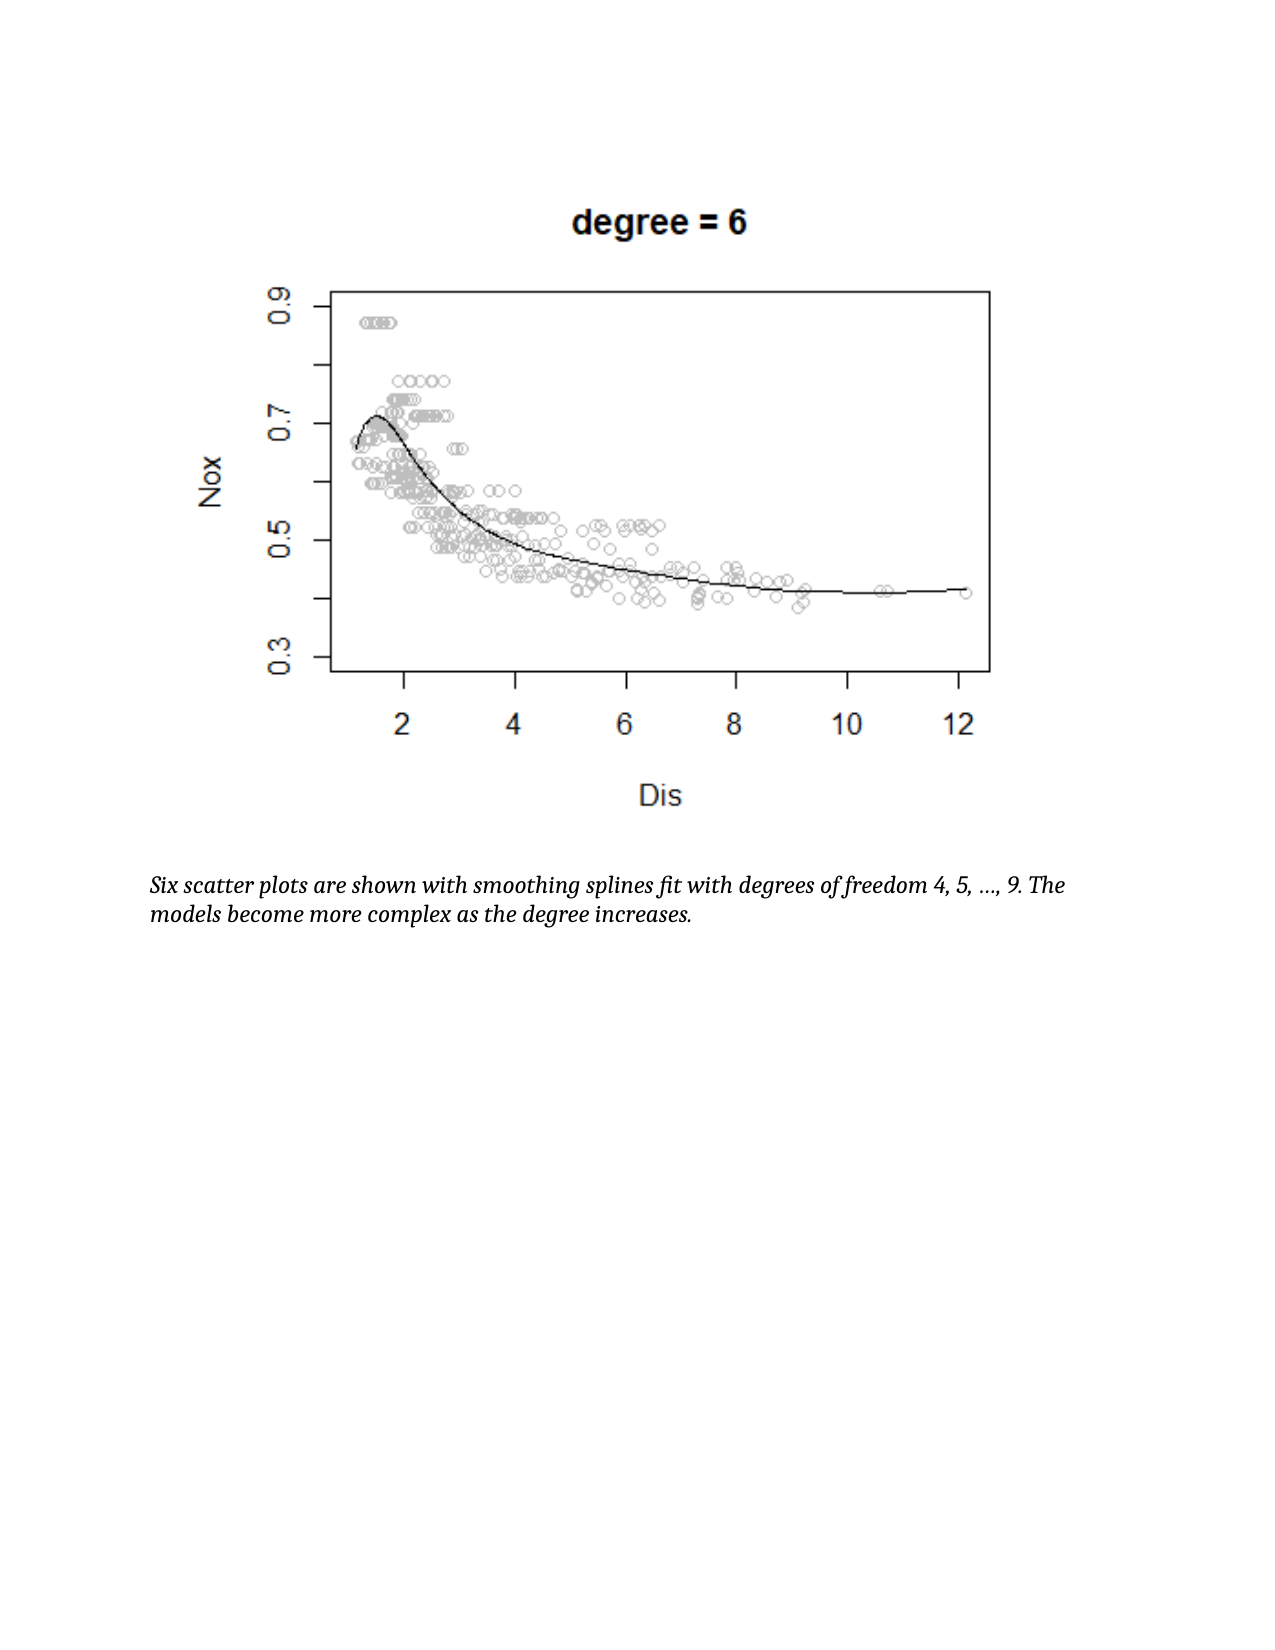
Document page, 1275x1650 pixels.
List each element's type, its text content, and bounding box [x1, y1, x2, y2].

picture [188, 150, 1064, 850]
table_cell Six scatter plots are shown with smoothing splines fit with degrees of freedom 4, 5, …, 9. The models become more complex as the degree increases. [139, 150, 1114, 941]
